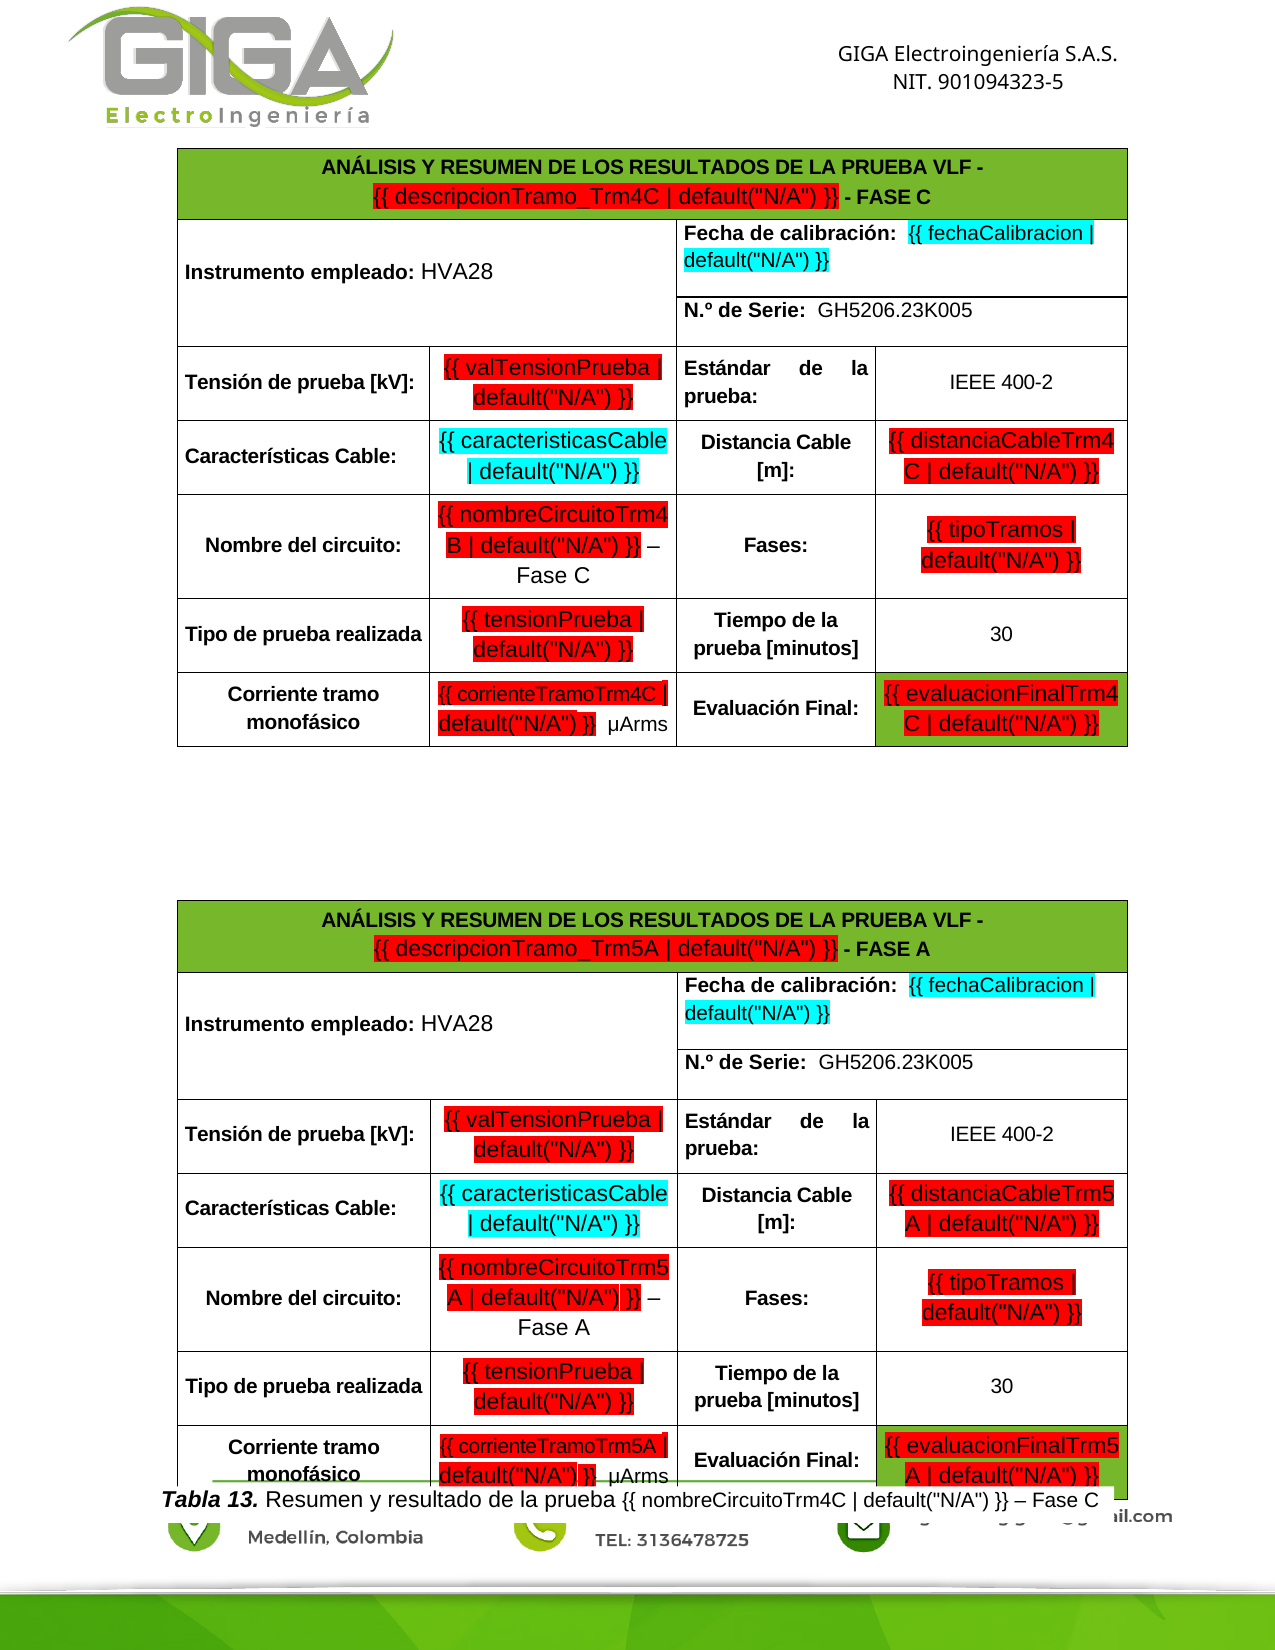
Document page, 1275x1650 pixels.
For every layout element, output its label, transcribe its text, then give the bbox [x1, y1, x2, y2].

table_cell Tipo de prueba realizada [178, 1352, 430, 1425]
table_cell {{ evaluacionFinalTrm5A | default("N/A") }} [877, 1426, 1127, 1499]
table_cell IEEE 400-2 [877, 1100, 1127, 1173]
table_cell {{ distanciaCableTrm4C | default("N/A") }} [876, 421, 1127, 494]
table_cell {{ tipoTramos | default("N/A") }} [877, 1248, 1127, 1351]
table_cell 30 [876, 599, 1127, 672]
table_cell Evaluación Final: [677, 673, 875, 746]
table_cell Tensión de prueba [kV]: [178, 347, 429, 420]
table_cell {{ tensionPrueba | default("N/A") }} [430, 599, 676, 672]
table_cell {{ valTensionPrueba | default("N/A") }} [431, 1100, 677, 1173]
table_cell IEEE 400-2 [876, 347, 1127, 420]
table_cell {{ caracteristicasCable | default("N/A") }} [431, 1174, 677, 1247]
table_cell Fases: [678, 1248, 876, 1351]
table_cell Tiempo de la prueba [minutos] [678, 1352, 876, 1425]
table_cell Fases: [677, 495, 875, 598]
table_cell {{ nombreCircuitoTrm4B | default("N/A") }} – Fase C [430, 495, 676, 598]
table_cell Instrumento empleado: HVA28 [178, 973, 677, 1099]
table_cell {{ valTensionPrueba | default("N/A") }} [430, 347, 676, 420]
table_cell Nombre del circuito: [178, 495, 429, 598]
table_cell {{ distanciaCableTrm5A | default("N/A") }} [877, 1174, 1127, 1247]
table_cell N.º de Serie: GH5206.23K005 [677, 298, 1127, 346]
table_cell Fecha de calibración: {{ fechaCalibracion | default("N/A") }} [677, 220, 1127, 296]
table_cell {{ nombreCircuitoTrm5A | default("N/A") }} – Fase A [431, 1248, 677, 1351]
table_cell Evaluación Final: [678, 1426, 876, 1486]
table_cell N.º de Serie: GH5206.23K005 [678, 1050, 1127, 1099]
table_cell Tiempo de la prueba [minutos] [677, 599, 875, 672]
table_cell Estándar de la prueba: [677, 347, 875, 420]
table_cell Tipo de prueba realizada [178, 599, 429, 672]
table_cell Distancia Cable [m]: [677, 421, 875, 494]
table_cell Corriente tramo monofásico [178, 1426, 430, 1486]
picture [43, 0, 417, 147]
table_cell {{ tensionPrueba | default("N/A") }} [431, 1352, 677, 1425]
table_cell {{ evaluacionFinalTrm4C | default("N/A") }} [876, 673, 1127, 746]
table_cell 30 [877, 1352, 1127, 1425]
table_cell Características Cable: [178, 1174, 430, 1247]
table_header ANÁLISIS Y RESUMEN DE LOS RESULTADOS DE LA PRUEBA VLF - {{ descripcionTramo_Trm5A | default("N/A") }} - FASE A [178, 901, 1127, 972]
table_cell Tensión de prueba [kV]: [178, 1100, 430, 1173]
table_cell Estándar de la prueba: [678, 1100, 876, 1173]
table_cell Fecha de calibración: {{ fechaCalibracion | default("N/A") }} [678, 973, 1127, 1049]
table_cell Instrumento empleado: HVA28 [178, 220, 676, 346]
table_cell {{ corrienteTramoTrm4C | default("N/A") }} μArms [430, 673, 676, 746]
table_cell {{ tipoTramos | default("N/A") }} [876, 495, 1127, 598]
table_header ANÁLISIS Y RESUMEN DE LOS RESULTADOS DE LA PRUEBA VLF - {{ descripcionTramo_Trm4C | default("N/A") }} - FASE C [178, 149, 1127, 219]
table_cell Nombre del circuito: [178, 1248, 430, 1351]
table_cell Distancia Cable [m]: [678, 1174, 876, 1247]
table_cell Características Cable: [178, 421, 429, 494]
table_cell Corriente tramo monofásico [178, 673, 429, 746]
table_cell {{ corrienteTramoTrm5A | default("N/A") }} μArms [431, 1426, 677, 1486]
table_cell {{ caracteristicasCable | default("N/A") }} [430, 421, 676, 494]
picture [0, 1471, 1275, 1650]
